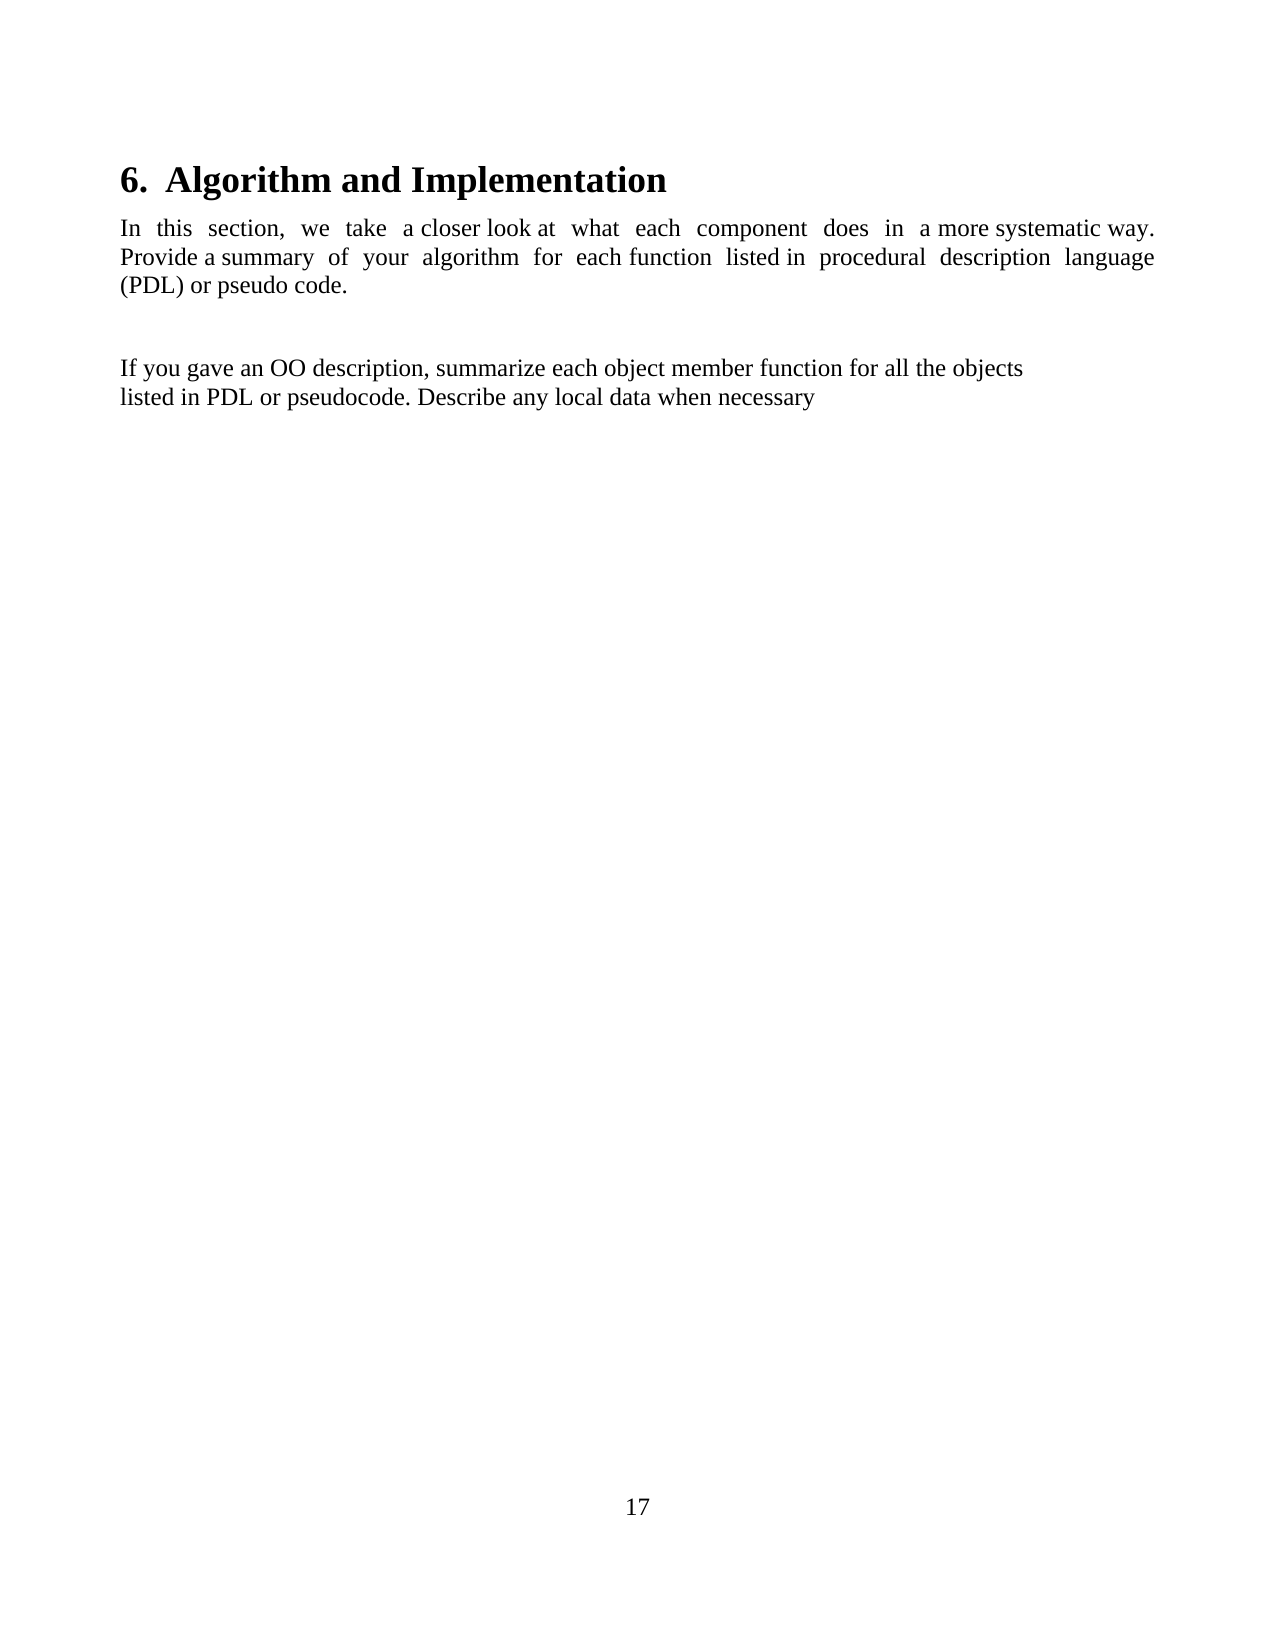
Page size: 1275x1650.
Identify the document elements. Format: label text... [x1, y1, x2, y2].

text In this section, we take a closer look at what each component does in a more systematic way. Provide a summary of your algorithm for each function listed in procedural description language (PDL) or pseudo code. [120, 213, 1155, 299]
text If you gave an OO description, summarize each object member function for all the objects listed in PDL or pseudocode. Describe any local data when necessary [120, 353, 1155, 411]
subtitle Algorithm and Implementation [120, 157, 1155, 201]
